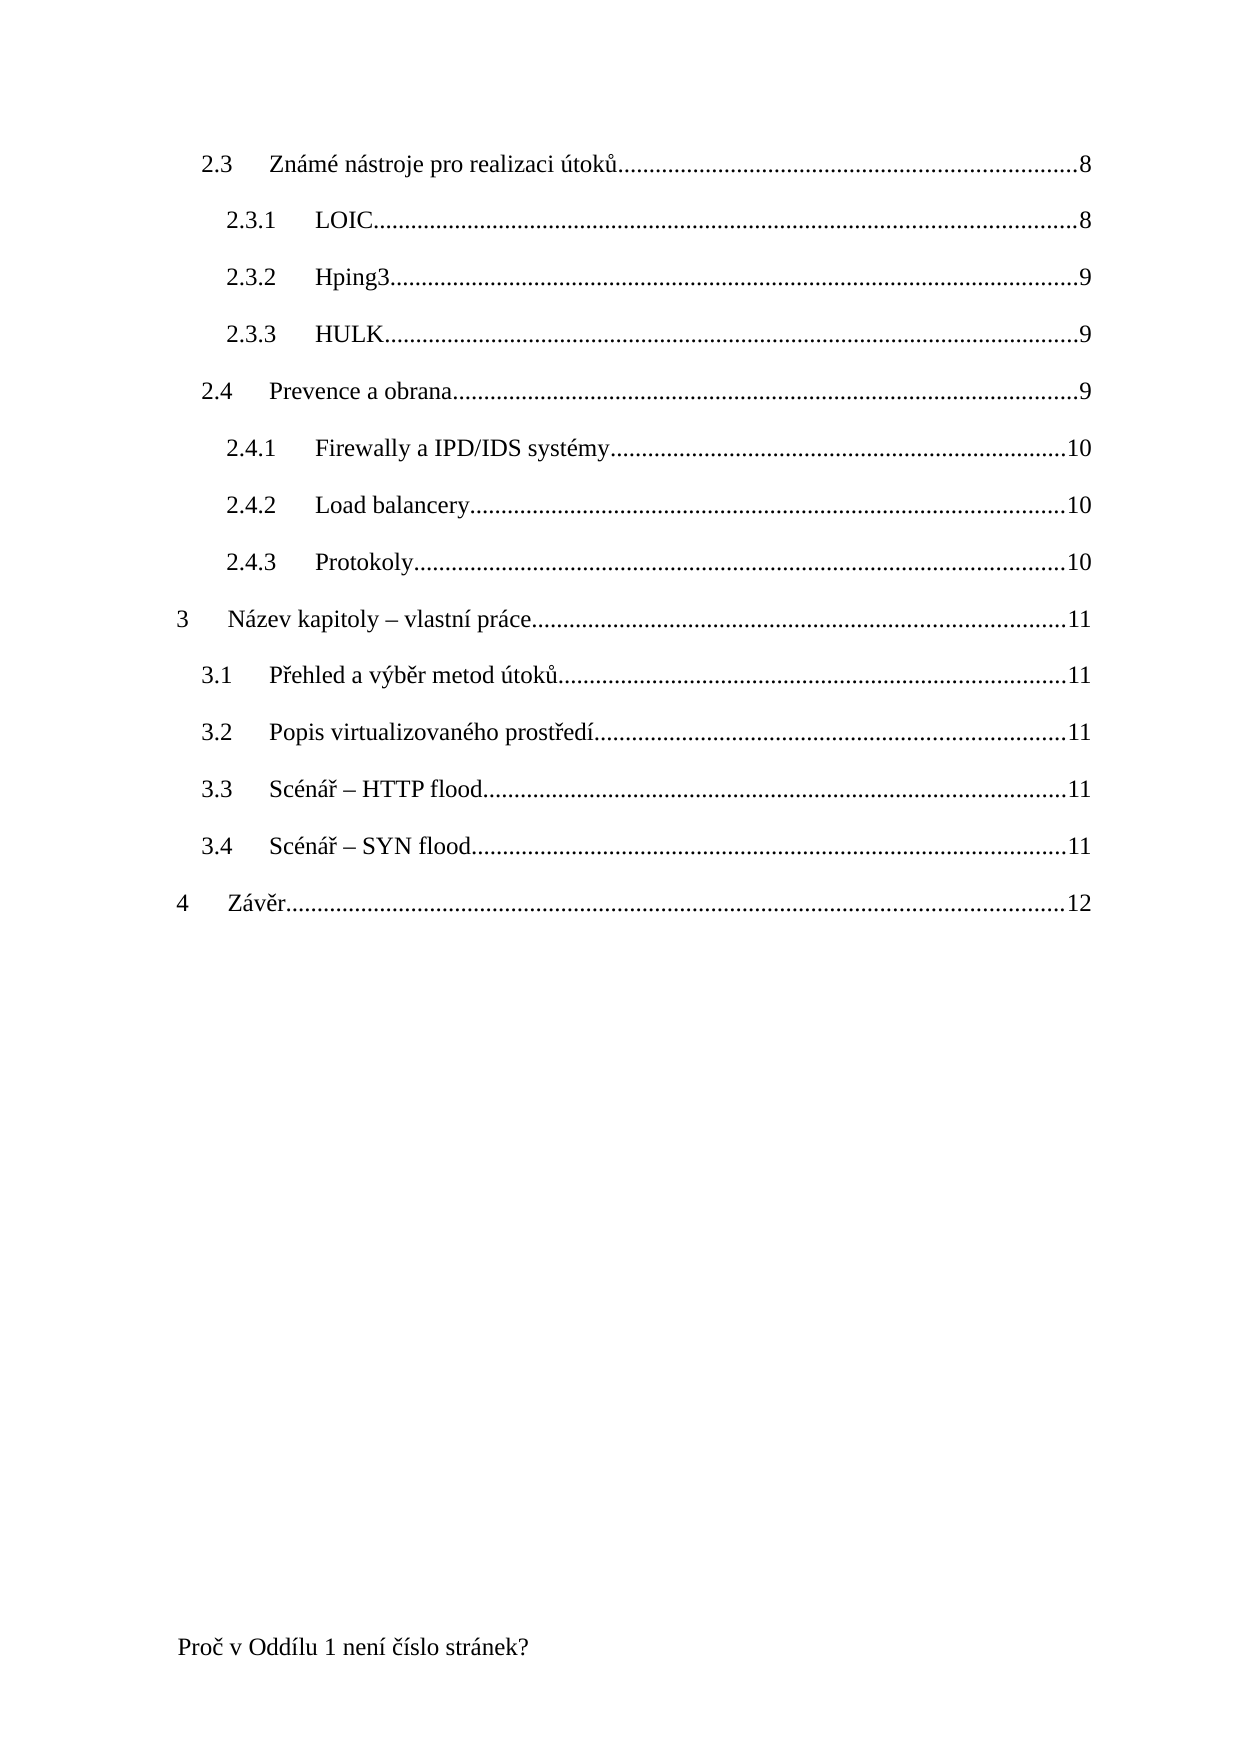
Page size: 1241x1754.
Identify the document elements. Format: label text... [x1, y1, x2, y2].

text 2.3 Známé nástroje pro realizaci útoků 8 [201, 149, 1092, 177]
text 3.1 Přehled a výběr metod útoků 11 [201, 661, 1092, 689]
text 2.4 Prevence a obrana 9 [201, 376, 1092, 405]
text 2.3.1 LOIC 8 [226, 206, 1092, 234]
text 3 Název kapitoly – vlastní práce 11 [176, 604, 1092, 632]
text 2.4.1 Firewally a IPD/IDS systémy 10 [226, 433, 1092, 462]
text 2.4.2 Load balancery 10 [226, 490, 1092, 519]
text 4 Závěr 12 [176, 888, 1092, 917]
text 3.2 Popis virtualizovaného prostředí 11 [201, 717, 1092, 746]
text 2.3.3 HULK 9 [226, 319, 1092, 348]
text 2.4.3 Protokoly 10 [226, 547, 1092, 576]
text 3.4 Scénář – SYN flood 11 [201, 831, 1092, 860]
text 2.3.2 Hping3 9 [226, 262, 1092, 291]
text 3.3 Scénář – HTTP flood 11 [201, 774, 1092, 803]
